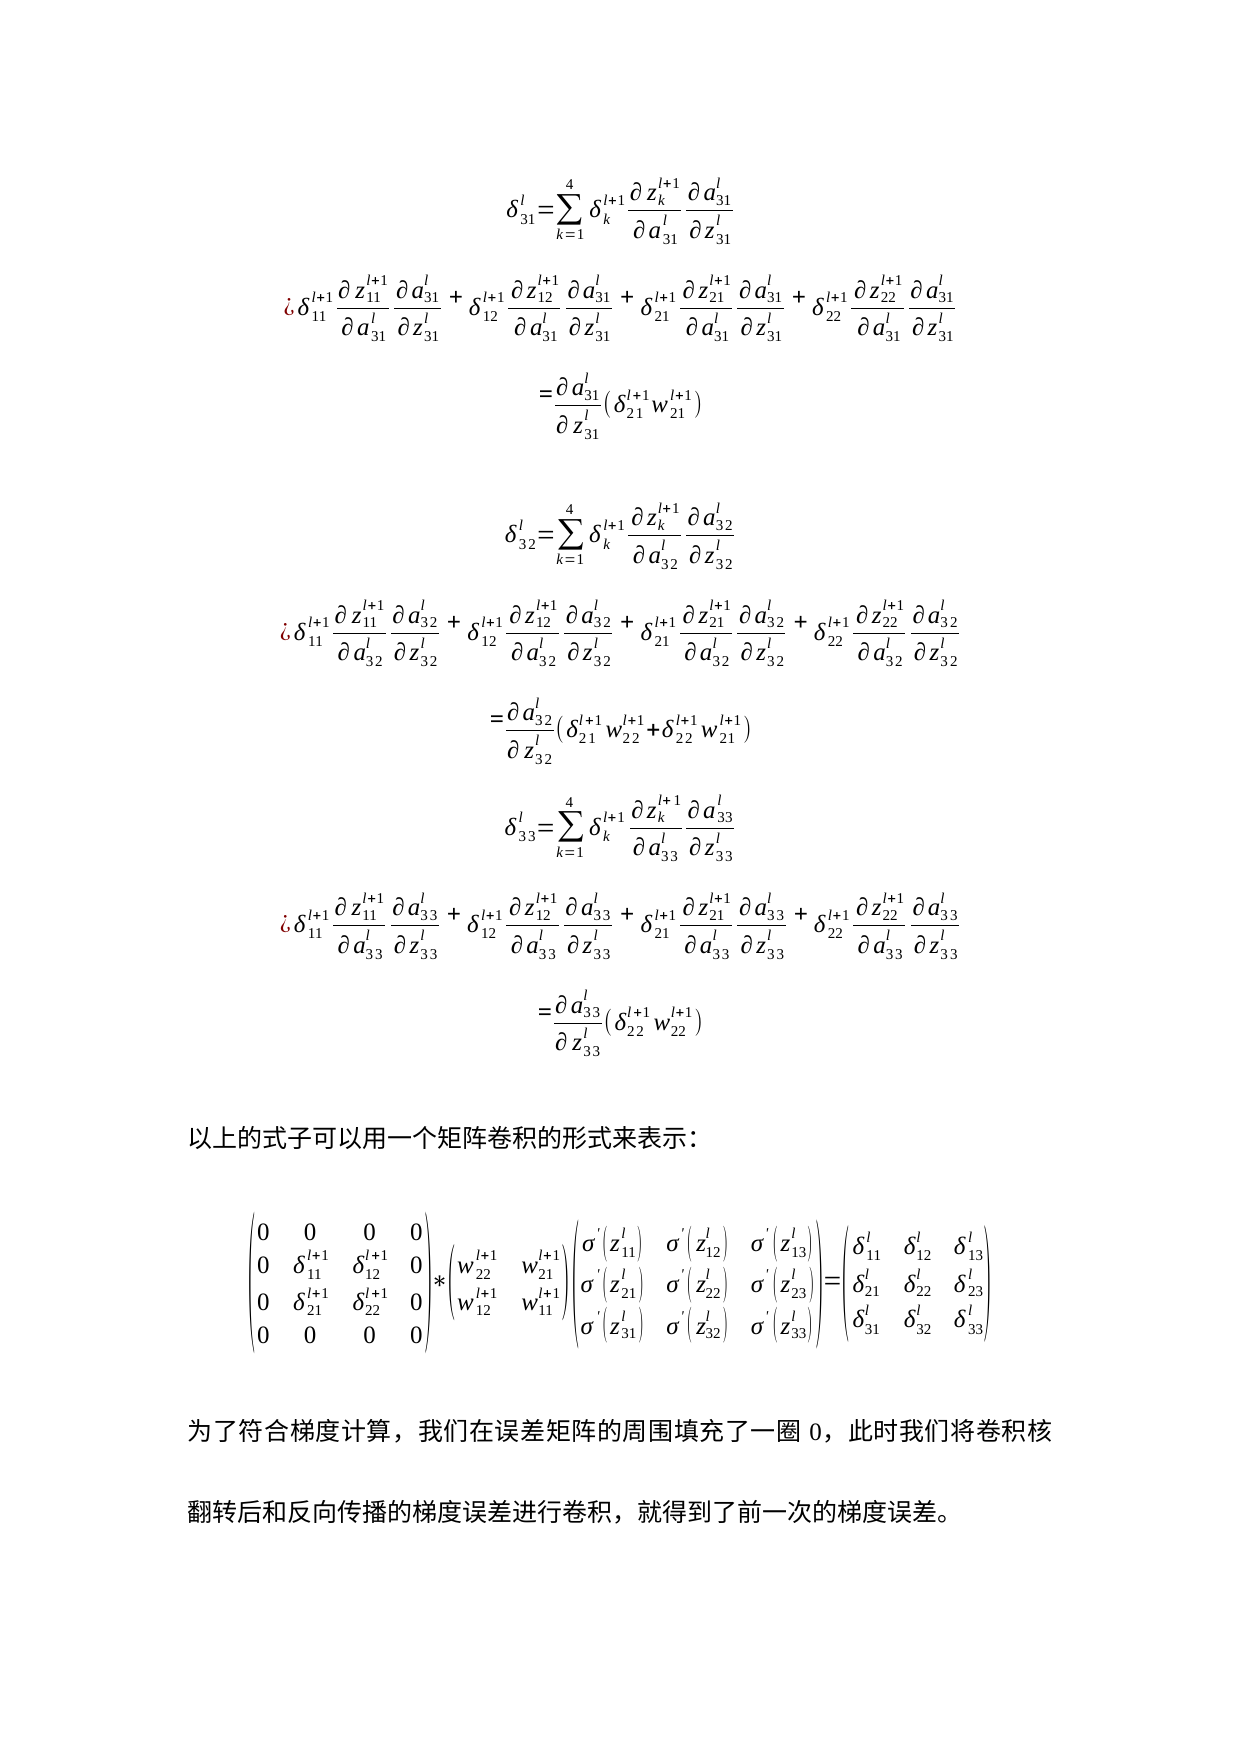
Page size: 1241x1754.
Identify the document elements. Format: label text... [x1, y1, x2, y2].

text = [187, 357, 1053, 454]
text = [187, 682, 1053, 779]
text 以上的式子可以用一个矩阵卷积的形式来表示： [187, 1104, 1053, 1169]
text = [187, 974, 1053, 1072]
text + + + [187, 259, 1053, 357]
text + + + [187, 584, 1053, 682]
text 为了符合梯度计算，我们在误差矩阵的周围填充了一圈0，此时我们将卷积核翻转后和反向传播的梯度误差进行卷积，就得到了前一次的梯度误差。 [187, 1397, 1053, 1543]
text + + + [187, 877, 1053, 974]
